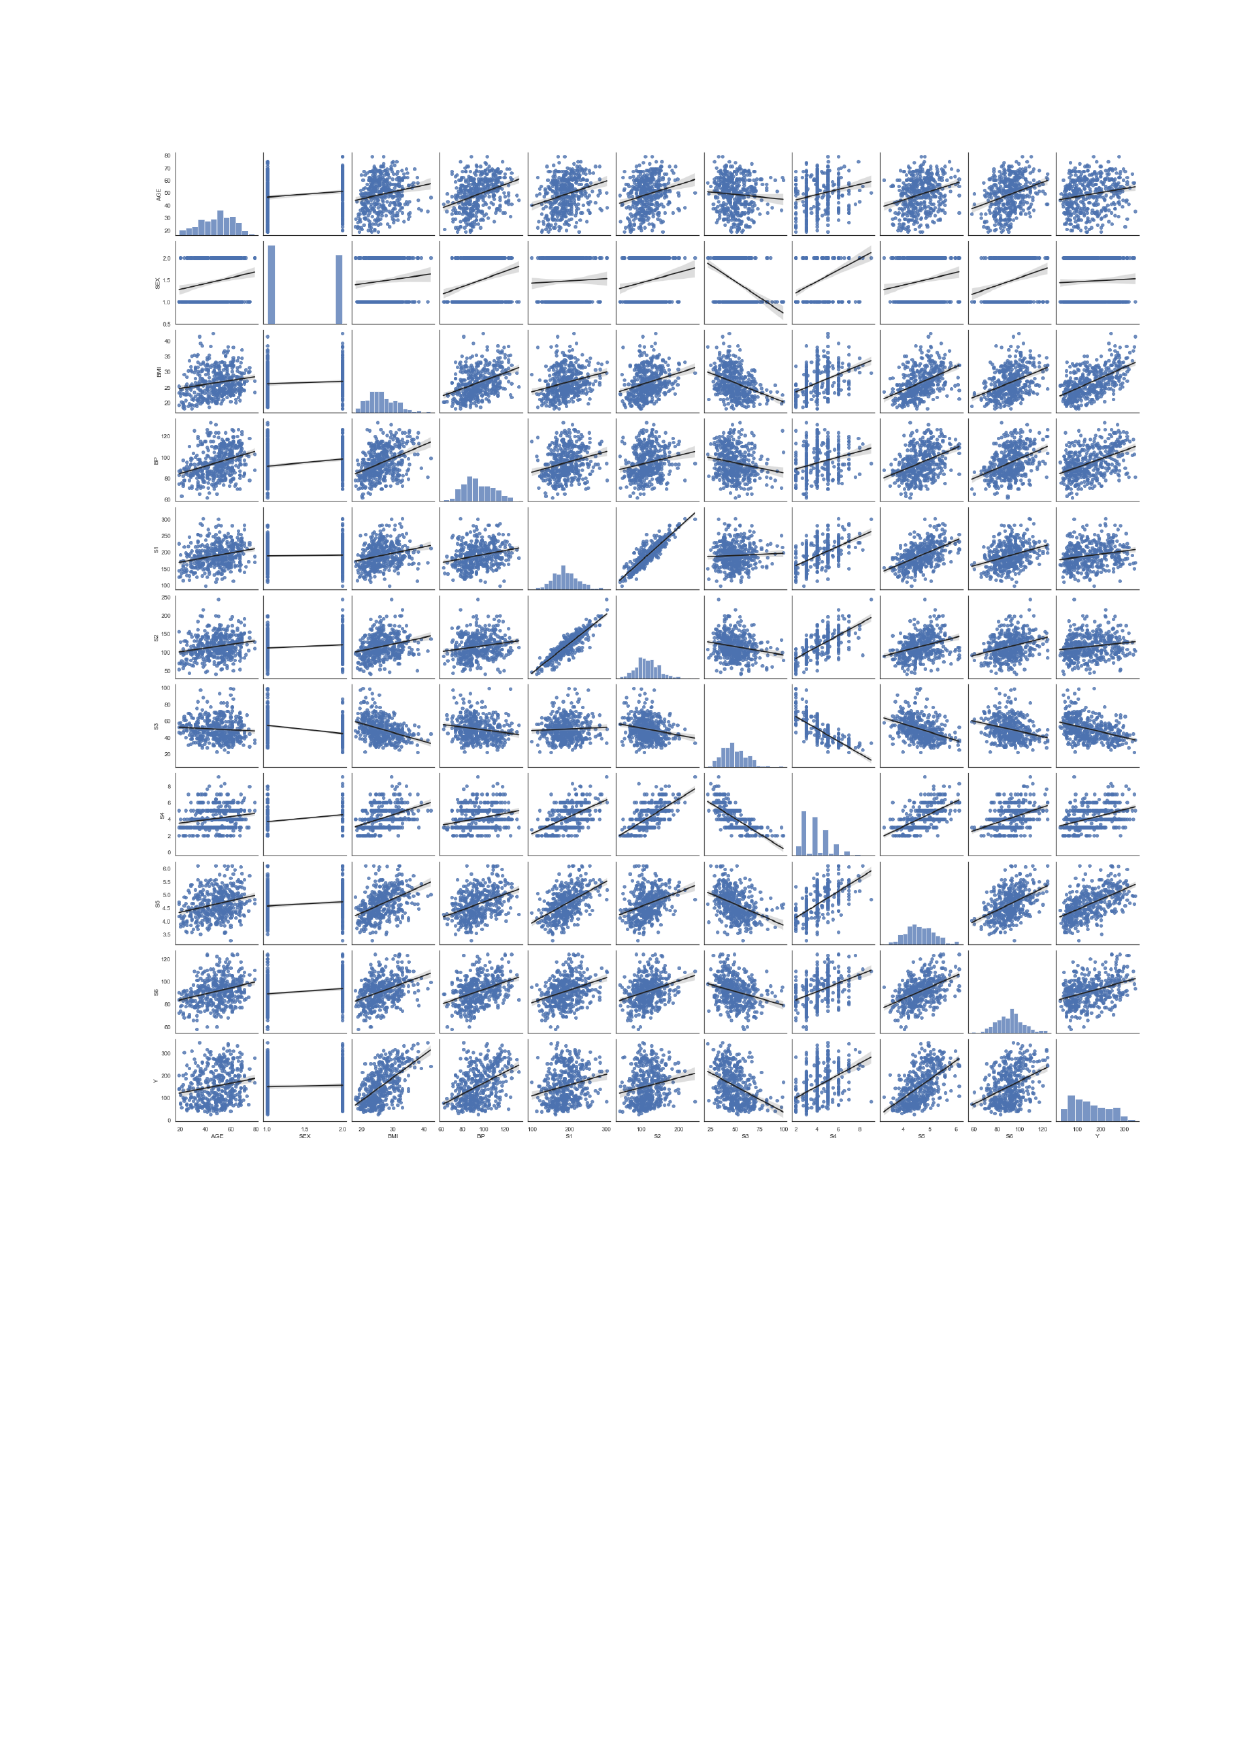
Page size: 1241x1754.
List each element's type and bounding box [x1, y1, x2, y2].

picture [150, 150, 1142, 1142]
